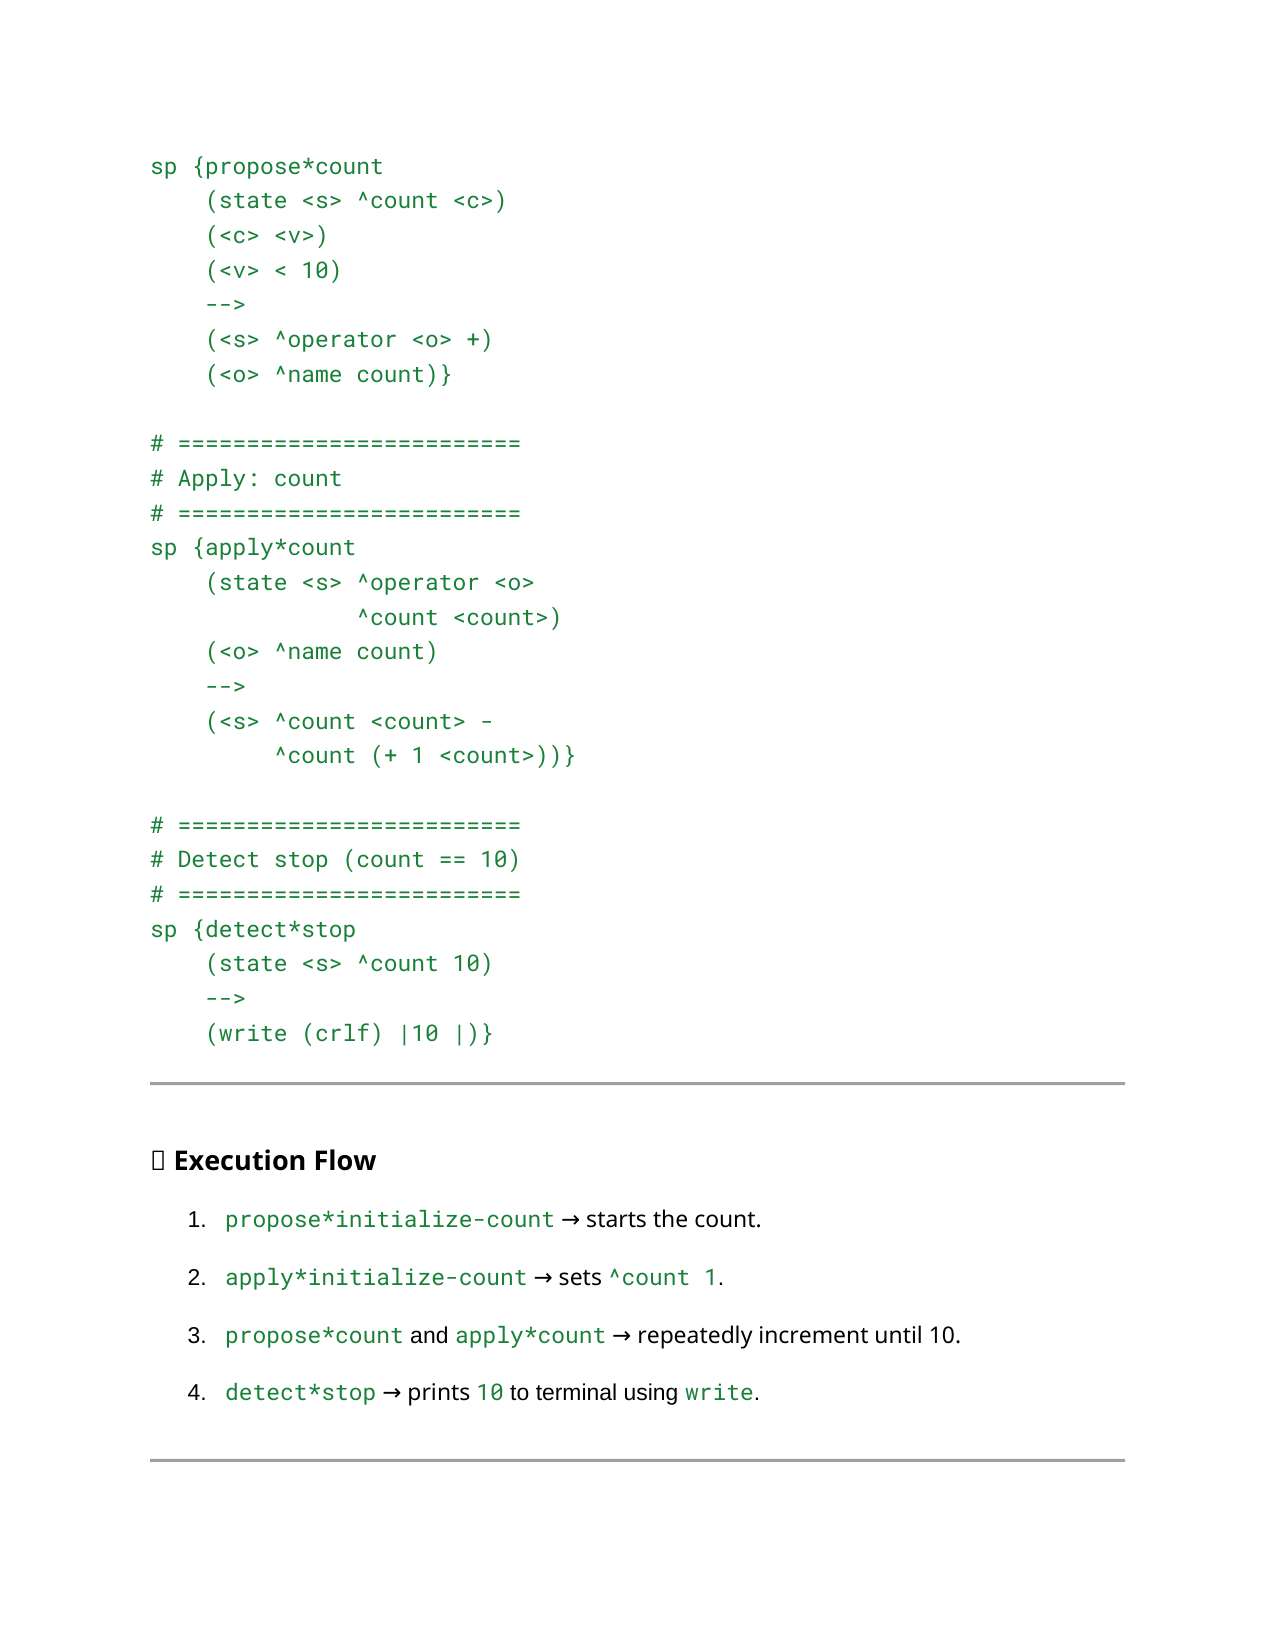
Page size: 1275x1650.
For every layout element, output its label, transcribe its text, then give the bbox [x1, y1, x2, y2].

text (state <s> ^operator <o> [150, 566, 1125, 596]
text # ========================= [150, 809, 1125, 839]
text # Detect stop (count == 10) [150, 844, 1125, 874]
text (<s> ^count <count> - [150, 705, 1125, 735]
text (<o> ^name count)} [150, 358, 1125, 388]
text # Apply: count [150, 462, 1125, 492]
text --> [150, 982, 1125, 1013]
text # ========================= [150, 497, 1125, 527]
text ^count <count>) [150, 601, 1125, 631]
text sp {propose*count [150, 150, 1125, 180]
text (<v> < 10) [150, 254, 1125, 284]
text # ========================= [150, 427, 1125, 458]
text sp {detect*stop [150, 913, 1125, 943]
text (<c> <v>) [150, 219, 1125, 249]
text (<o> ^name count) [150, 636, 1125, 666]
subtitle ✅ Execution Flow [150, 1141, 1125, 1178]
text --> [150, 670, 1125, 701]
text (state <s> ^count <c>) [150, 185, 1125, 215]
text ^count (+ 1 <count>))} [150, 740, 1125, 770]
text (<s> ^operator <o> +) [150, 323, 1125, 354]
text (write (crlf) |10 |)} [150, 1017, 1125, 1047]
list detect*stop → prints 10 to terminal using write. [187, 1376, 1125, 1434]
text (state <s> ^count 10) [150, 948, 1125, 978]
list propose*initialize-count → starts the count. [187, 1203, 1125, 1261]
text --> [150, 289, 1125, 319]
list propose*count and apply*count → repeatedly increment until 10. [187, 1318, 1125, 1376]
list apply*initialize-count → sets ^count 1. [187, 1261, 1125, 1318]
text # ========================= [150, 878, 1125, 909]
text sp {apply*count [150, 532, 1125, 562]
